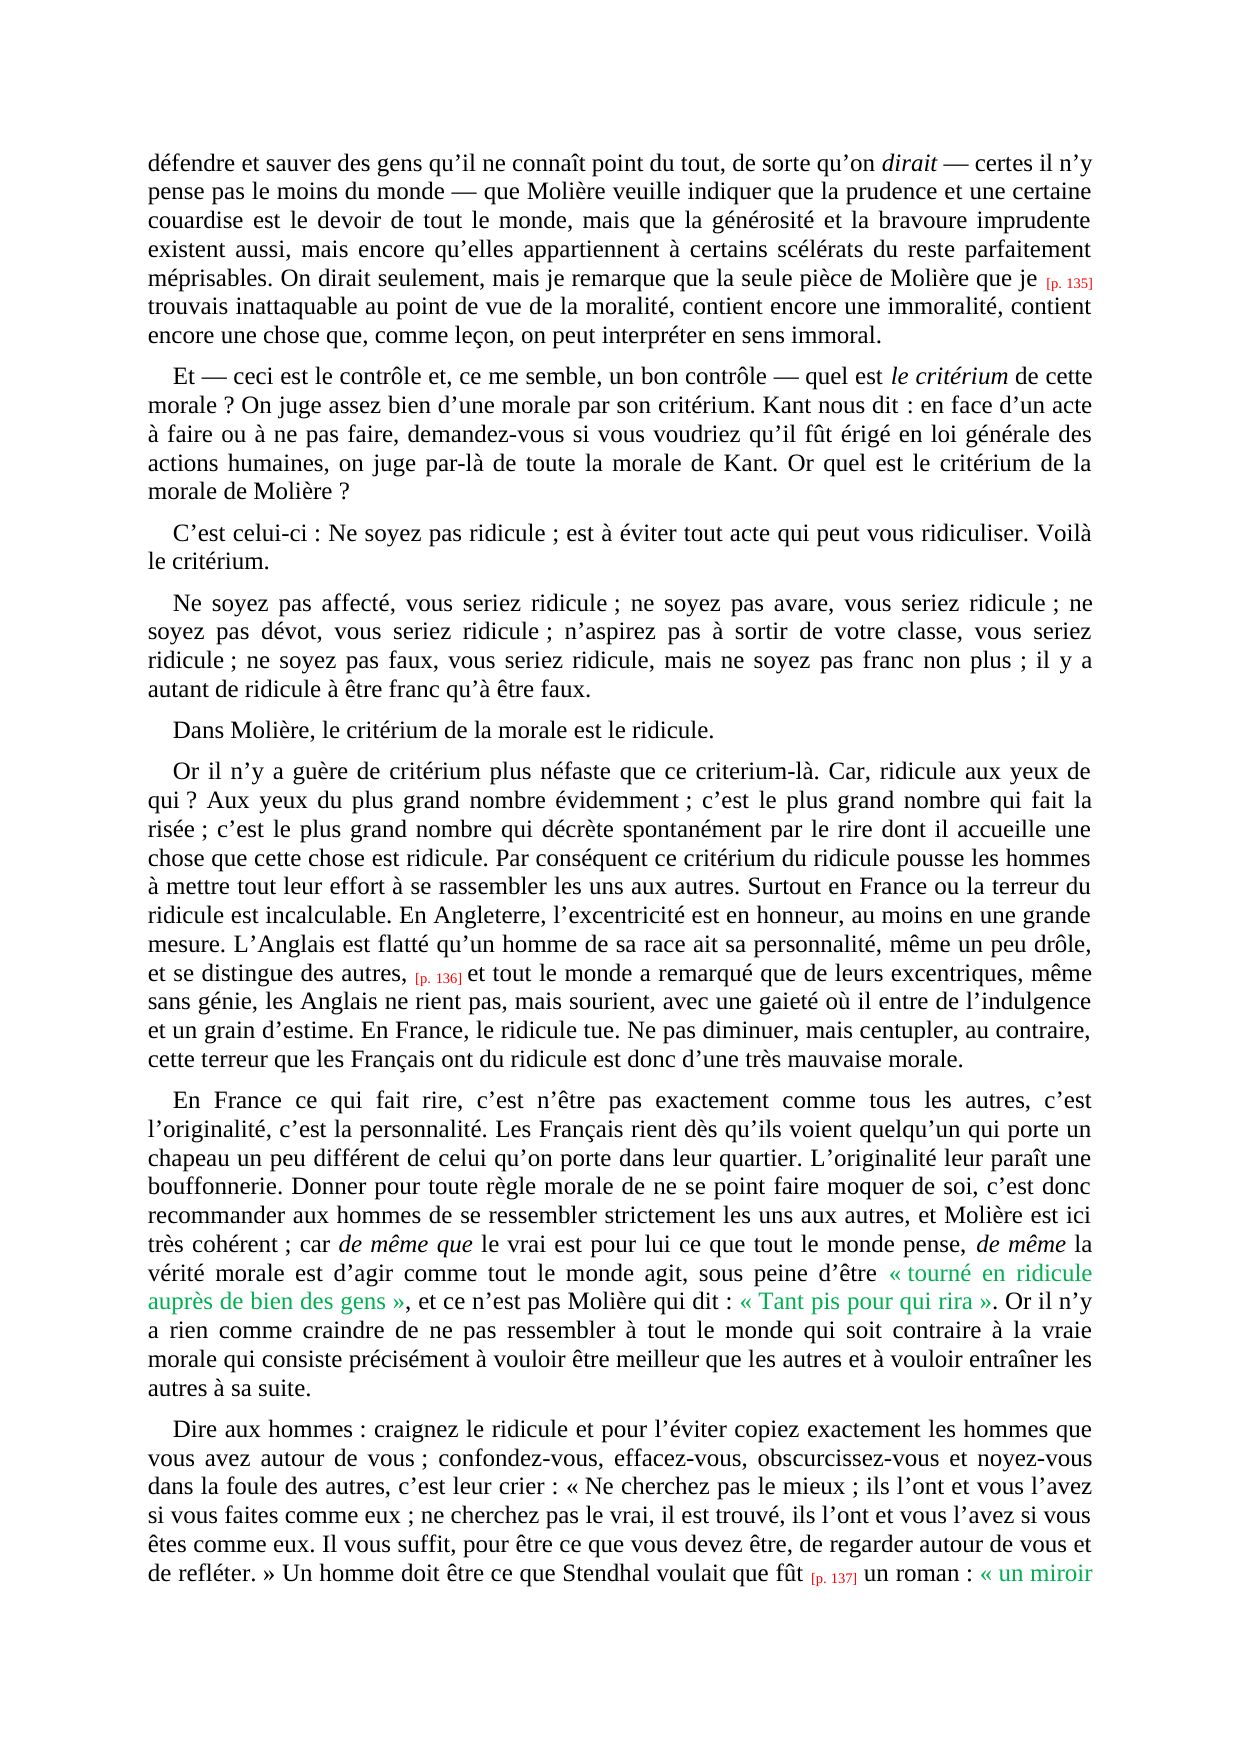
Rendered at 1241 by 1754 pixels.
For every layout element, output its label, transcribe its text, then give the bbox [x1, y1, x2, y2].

text Or il n’y a guère de critérium plus néfaste que ce criterium-là. Car, ridicule aux yeux de qui ? Aux yeux du plus grand nombre évidemment ; c’est le plus grand nombre qui fait la risée ; c’est le plus grand nombre qui décrète spontanément par le rire dont il accueille une chose que cette chose est ridicule. Par conséquent ce critérium du ridicule pousse les hommes à mettre tout leur effort à se rassembler les uns aux autres. Surtout en France ou la terreur du ridicule est incalculable. En Angleterre, l’excentricité est en honneur, au moins en une grande mesure. L’Anglais est flatté qu’un homme de sa race ait sa personnalité, même un peu drôle, et se distingue des autres, [p. 136] et tout le monde a remarqué que de leurs excentriques, même sans génie, les Anglais ne rient pas, mais sourient, avec une gaieté où il entre de l’indulgence et un grain d’estime. En France, le ridicule tue. Ne pas diminuer, mais centupler, au contraire, cette terreur que les Français ont du ridicule est donc d’une très mauvaise morale. [148, 756, 1093, 1073]
text Dans Molière, le critérium de la morale est le ridicule. [148, 715, 1093, 744]
text Et — ceci est le contrôle et, ce me semble, un bon contrôle — quel est le critérium de cette morale ? On juge assez bien d’une morale par son critérium. Kant nous dit : en face d’un acte à faire ou à ne pas faire, demandez-vous si vous voudriez qu’il fût érigé en loi générale des actions humaines, on juge par-là de toute la morale de Kant. Or quel est le critérium de la morale de Molière ? [148, 361, 1093, 505]
text Ne soyez pas affecté, vous seriez ridicule ; ne soyez pas avare, vous seriez ridicule ; ne soyez pas dévot, vous seriez ridicule ; n’aspirez pas à sortir de votre classe, vous seriez ridicule ; ne soyez pas faux, vous seriez ridicule, mais ne soyez pas franc non plus ; il y a autant de ridicule à être franc qu’à être faux. [148, 588, 1093, 703]
text C’est celui-ci : Ne soyez pas ridicule ; est à éviter tout acte qui peut vous ridiculiser. Voilà le critérium. [148, 518, 1093, 575]
text En France ce qui fait rire, c’est n’être pas exactement comme tous les autres, c’est l’originalité, c’est la personnalité. Les Français rient dès qu’ils voient quelqu’un qui porte un chapeau un peu différent de celui qu’on porte dans leur quartier. L’originalité leur paraît une bouffonnerie. Donner pour toute règle morale de ne se point faire moquer de soi, c’est donc recommander aux hommes de se ressembler strictement les uns aux autres, et Molière est ici très cohérent ; car de même que le vrai est pour lui ce que tout le monde pense, de même la vérité morale est d’agir comme tout le monde agit, sous peine d’être « tourné en ridicule auprès de bien des gens », et ce n’est pas Molière qui dit : « Tant pis pour qui rira ». Or il n’y a rien comme craindre de ne pas ressembler à tout le monde qui soit contraire à la vraie morale qui consiste précisément à vouloir être meilleur que les autres et à vouloir entraîner les autres à sa suite. [148, 1085, 1093, 1401]
